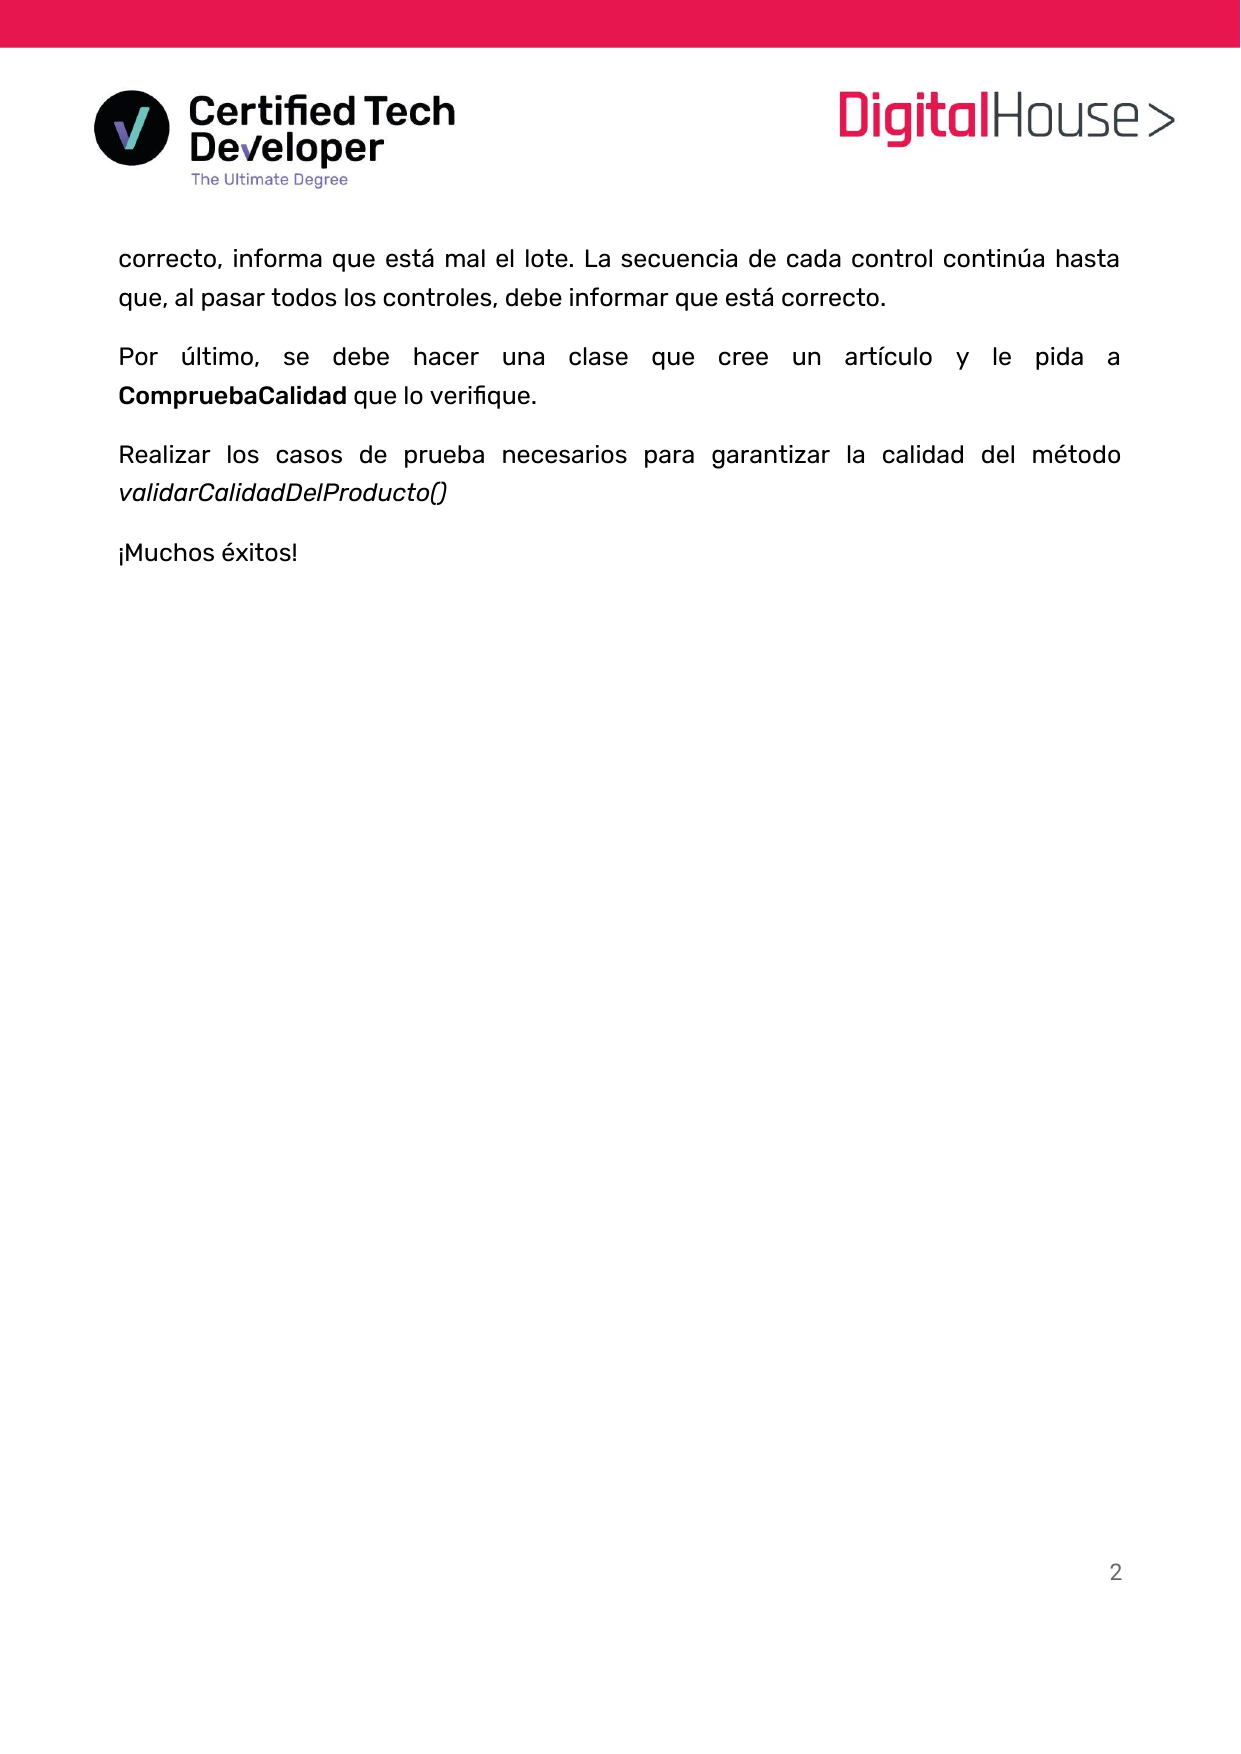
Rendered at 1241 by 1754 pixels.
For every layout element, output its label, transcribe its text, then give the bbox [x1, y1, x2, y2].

text ¡Muchos éxitos! [118, 538, 1122, 567]
picture [0, 0, 1241, 216]
text Por último, se debe hacer una clase que cree un artículo y le pida a CompruebaCalidad que lo verifique. [118, 342, 1122, 410]
text Realizar los casos de prueba necesarios para garantizar la calidad del método validarCalidadDelProducto() [118, 440, 1122, 508]
